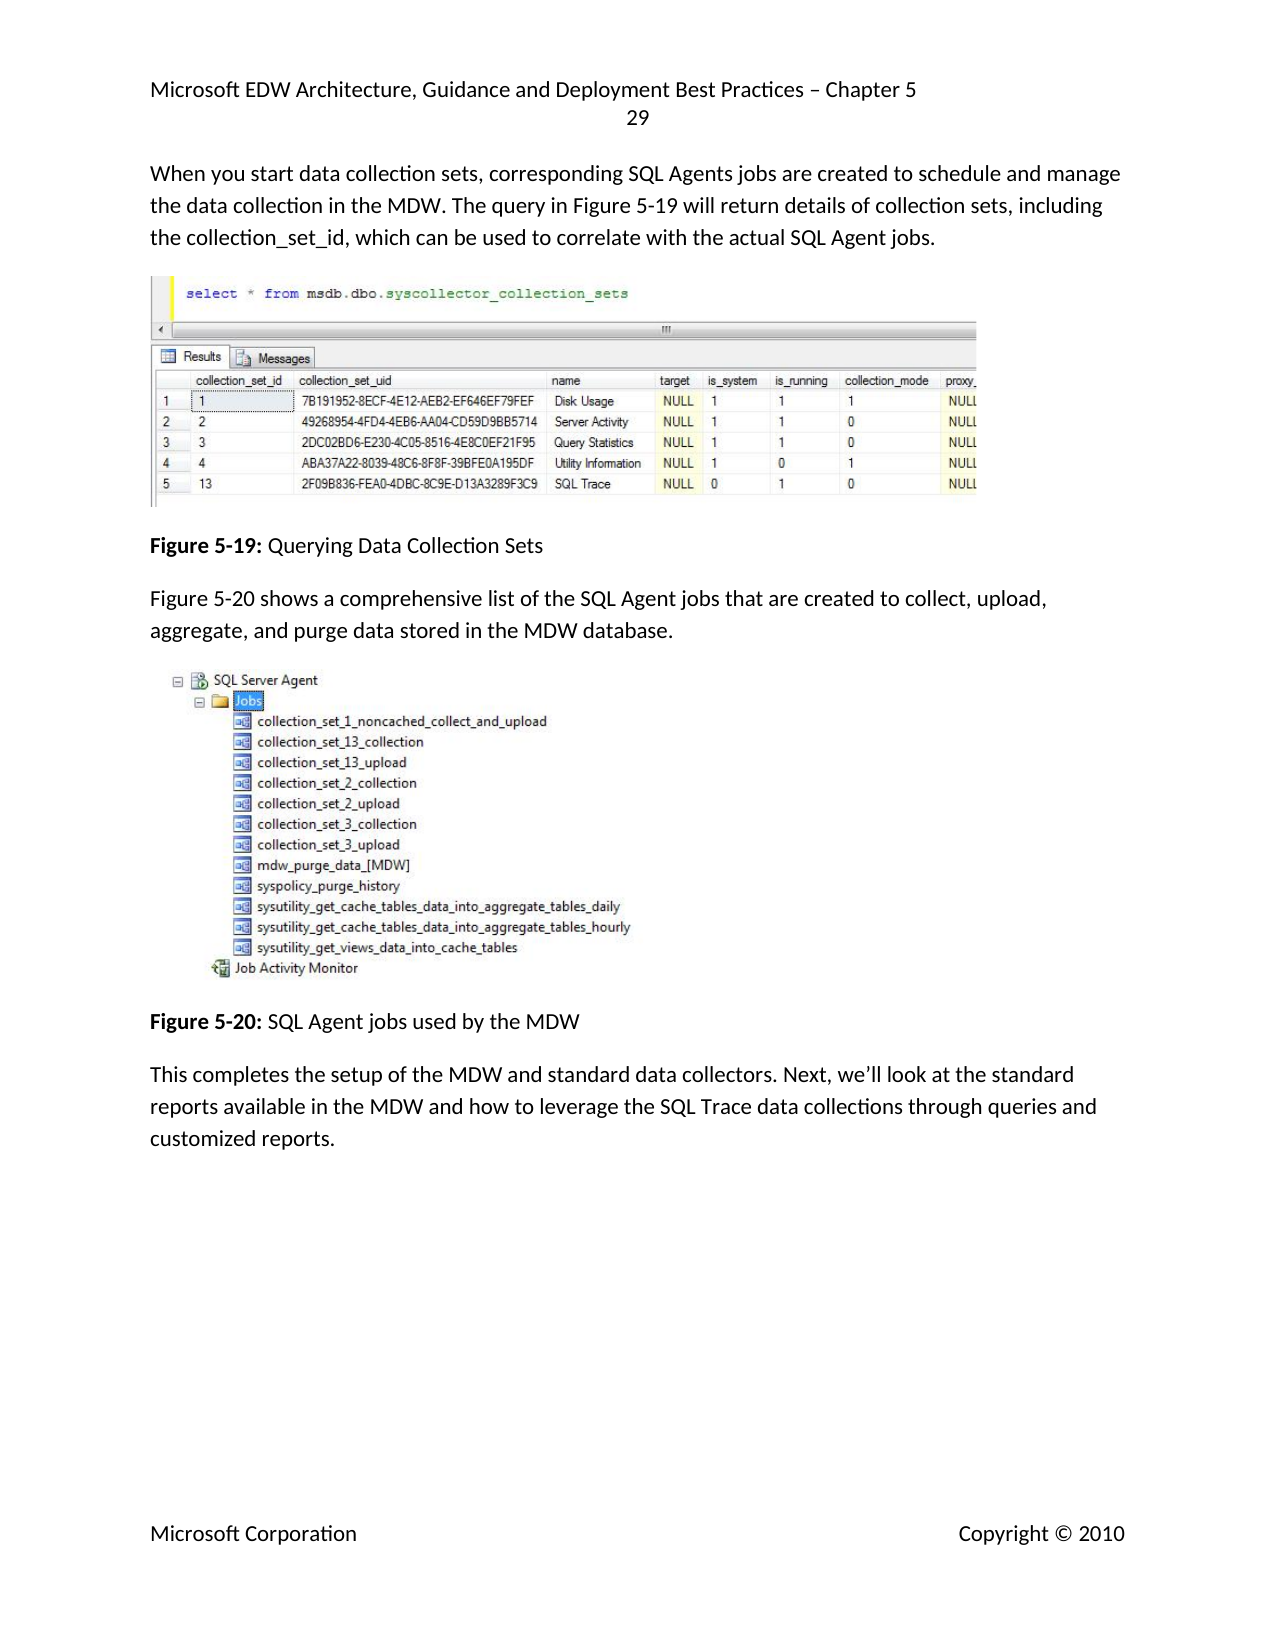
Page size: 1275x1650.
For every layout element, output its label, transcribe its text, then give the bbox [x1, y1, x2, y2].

text Figure 5-20 shows a comprehensive list of the SQL Agent jobs that are created to collect, upload, aggregate, and purge data stored in the MDW database. [150, 584, 1125, 645]
picture [150, 669, 644, 982]
picture [150, 276, 977, 507]
text When you start data collection sets, corresponding SQL Agents jobs are created to schedule and manage the data collection in the MDW. The query in Figure 5-19 will return details of collection sets, including the collection_set_id, which can be used to correlate with the actual SQL Agent jobs. [150, 159, 1125, 251]
text Figure 5-19: Querying Data Collection Sets [150, 531, 1125, 559]
text This completes the setup of the MDW and standard data collectors. Next, we’ll look at the standard reports available in the MDW and how to leverage the SQL Trace data collections through queries and customized reports. [150, 1060, 1125, 1152]
text Figure 5-20: SQL Agent jobs used by the MDW [150, 1007, 1125, 1035]
